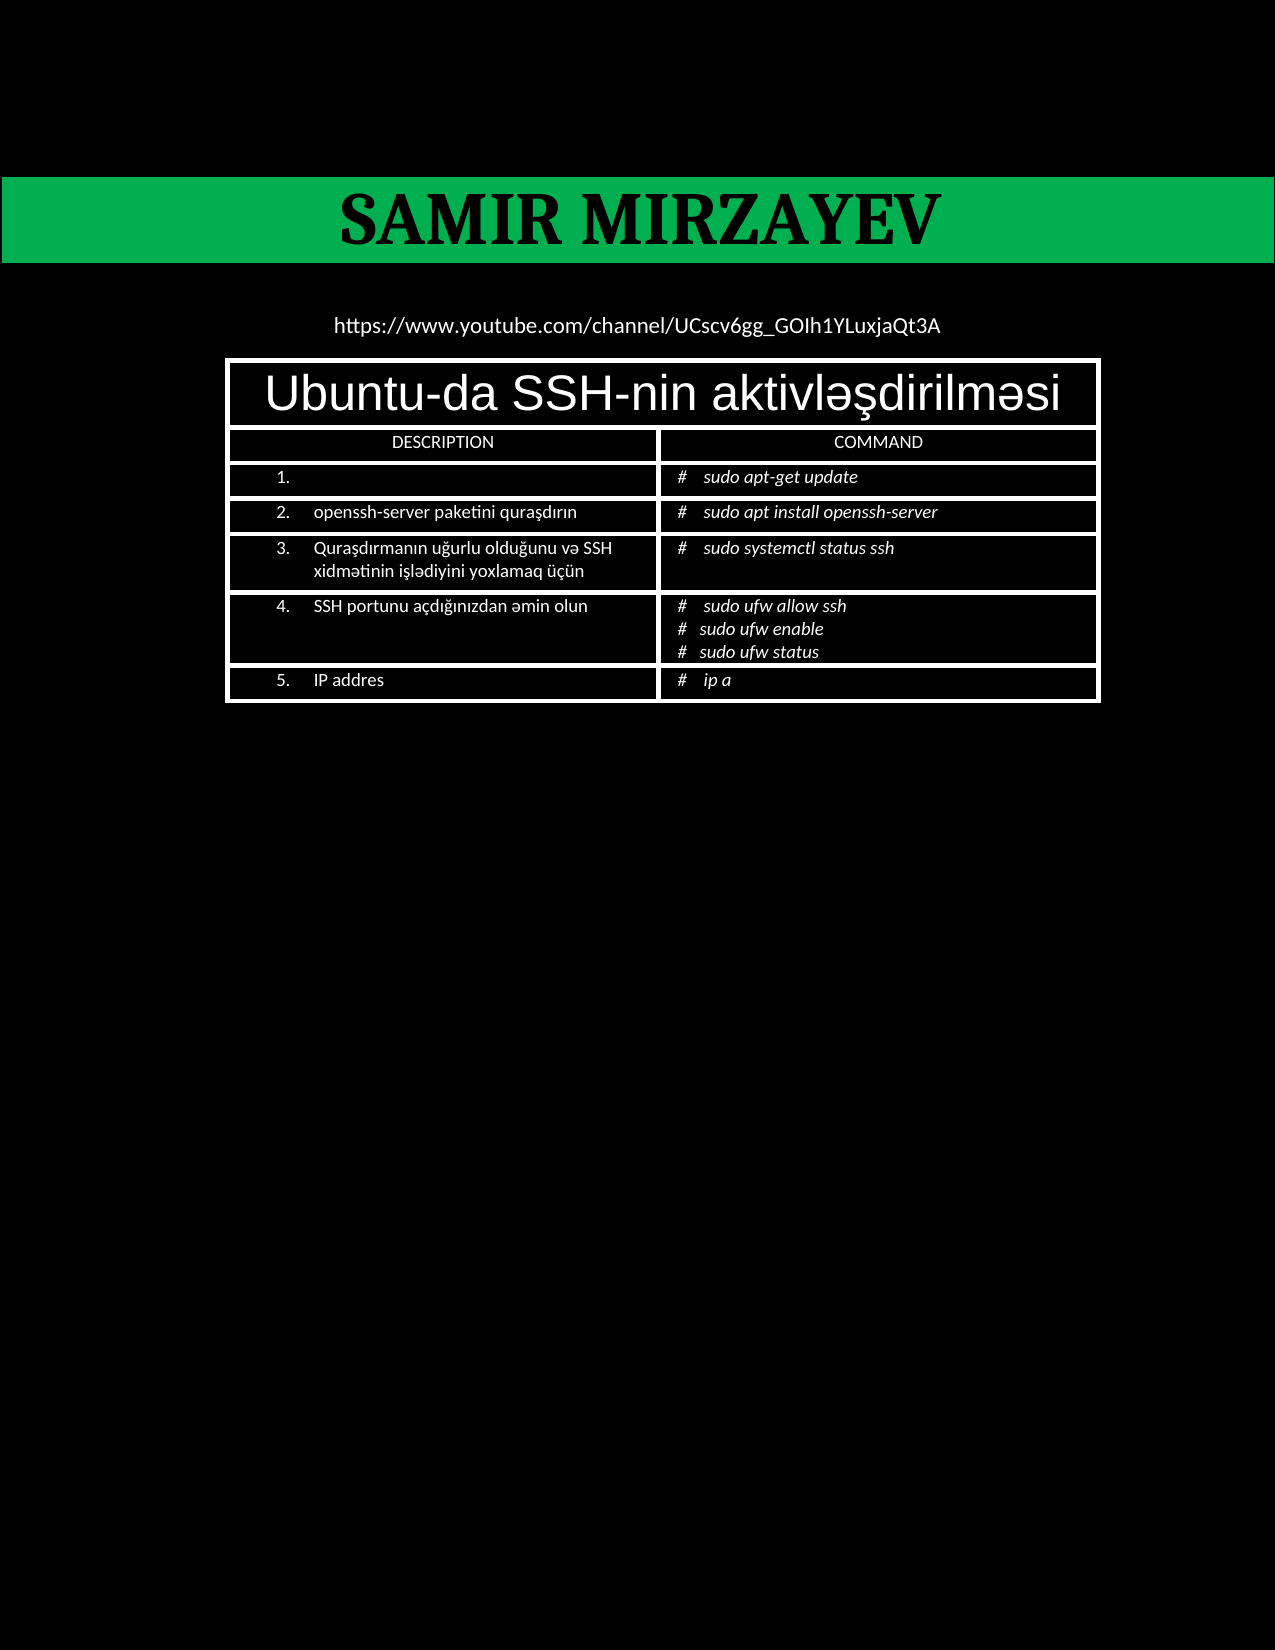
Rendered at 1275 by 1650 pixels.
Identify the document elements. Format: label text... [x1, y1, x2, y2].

text https://www.youtube.com/channel/UCscv6gg_GOIh1YLuxjaQt3A [150, 311, 1125, 339]
table_cell openssh-server paketini quraşdırın [230, 501, 656, 531]
table_cell SSH portunu açdığınızdan əmin olun [230, 595, 656, 663]
table_cell # ip a [661, 668, 1096, 699]
table_cell # sudo apt install openssh-server [661, 501, 1096, 531]
table_cell IP addres [230, 668, 656, 699]
table_cell # sudo apt-get update [661, 465, 1096, 496]
table_cell # sudo ufw allow ssh # sudo ufw enable # sudo ufw status [661, 595, 1096, 663]
table_cell DESCRIPTION [230, 430, 656, 461]
table_cell [230, 465, 656, 496]
table_cell Quraşdırmanın uğurlu olduğunu və SSH xidmətinin işlədiyini yoxlamaq üçün [230, 536, 656, 590]
table_cell # sudo systemctl status ssh [661, 536, 1096, 590]
table_cell COMMAND [661, 430, 1096, 461]
table_header SAMIR MIRZAYEV [2, 177, 1274, 263]
table_header Ubuntu-da SSH-nin aktivləşdirilməsi [230, 363, 1096, 425]
